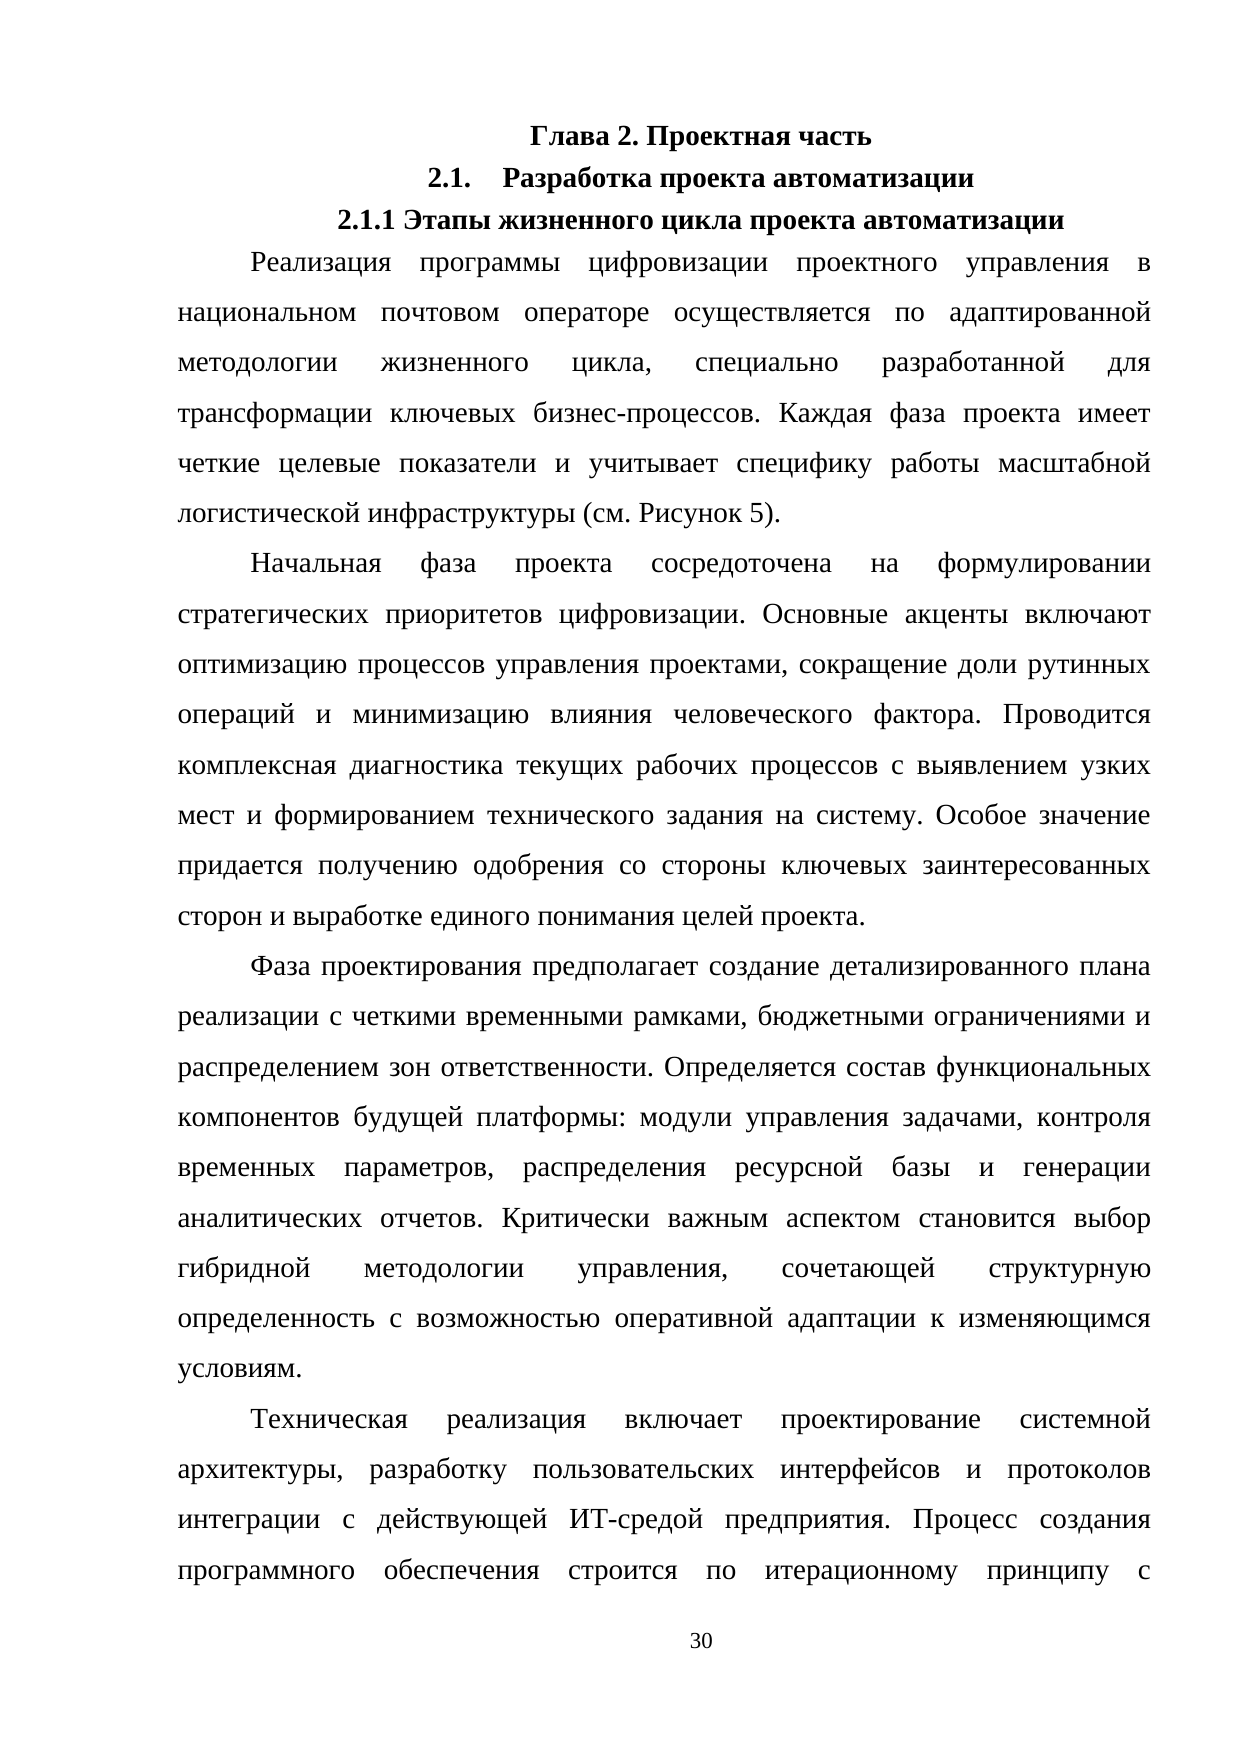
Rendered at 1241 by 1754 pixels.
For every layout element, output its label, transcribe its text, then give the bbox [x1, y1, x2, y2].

text Начальная фаза проекта сосредоточена на формулировании стратегических приоритетов цифровизации. Основные акценты включают оптимизацию процессов управления проектами, сокращение доли рутинных операций и минимизацию влияния человеческого фактора. Проводится комплексная диагностика текущих рабочих процессов с выявлением узких мест и формированием технического задания на систему. Особое значение придается получению одобрения со стороны ключевых заинтересованных сторон и выработке единого понимания целей проекта. [177, 546, 1152, 931]
subtitle 2.1.1 Этапы жизненного цикла проекта автоматизации [177, 202, 1152, 235]
text Реализация программы цифровизации проектного управления в национальном почтовом операторе осуществляется по адаптированной методологии жизненного цикла, специально разработанной для трансформации ключевых бизнес-процессов. Каждая фаза проекта имеет четкие целевые показатели и учитывает специфику работы масштабной логистической инфраструктуры (см. Рисунок 5). [177, 244, 1152, 529]
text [177, 1401, 1152, 1585]
text Фаза проектирования предполагает создание детализированного плана реализации с четкими временными рамками, бюджетными ограничениями и распределением зон ответственности. Определяется состав функциональных компонентов будущей платформы: модули управления задачами, контроля временных параметров, распределения ресурсной базы и генерации аналитических отчетов. Критически важным аспектом становится выбор гибридной методологии управления, сочетающей структурную определенность с возможностью оперативной адаптации к изменяющимся условиям. [177, 948, 1152, 1384]
subtitle Глава 2. Проектная часть [177, 118, 1152, 152]
list Разработка проекта автоматизации [250, 160, 1152, 193]
